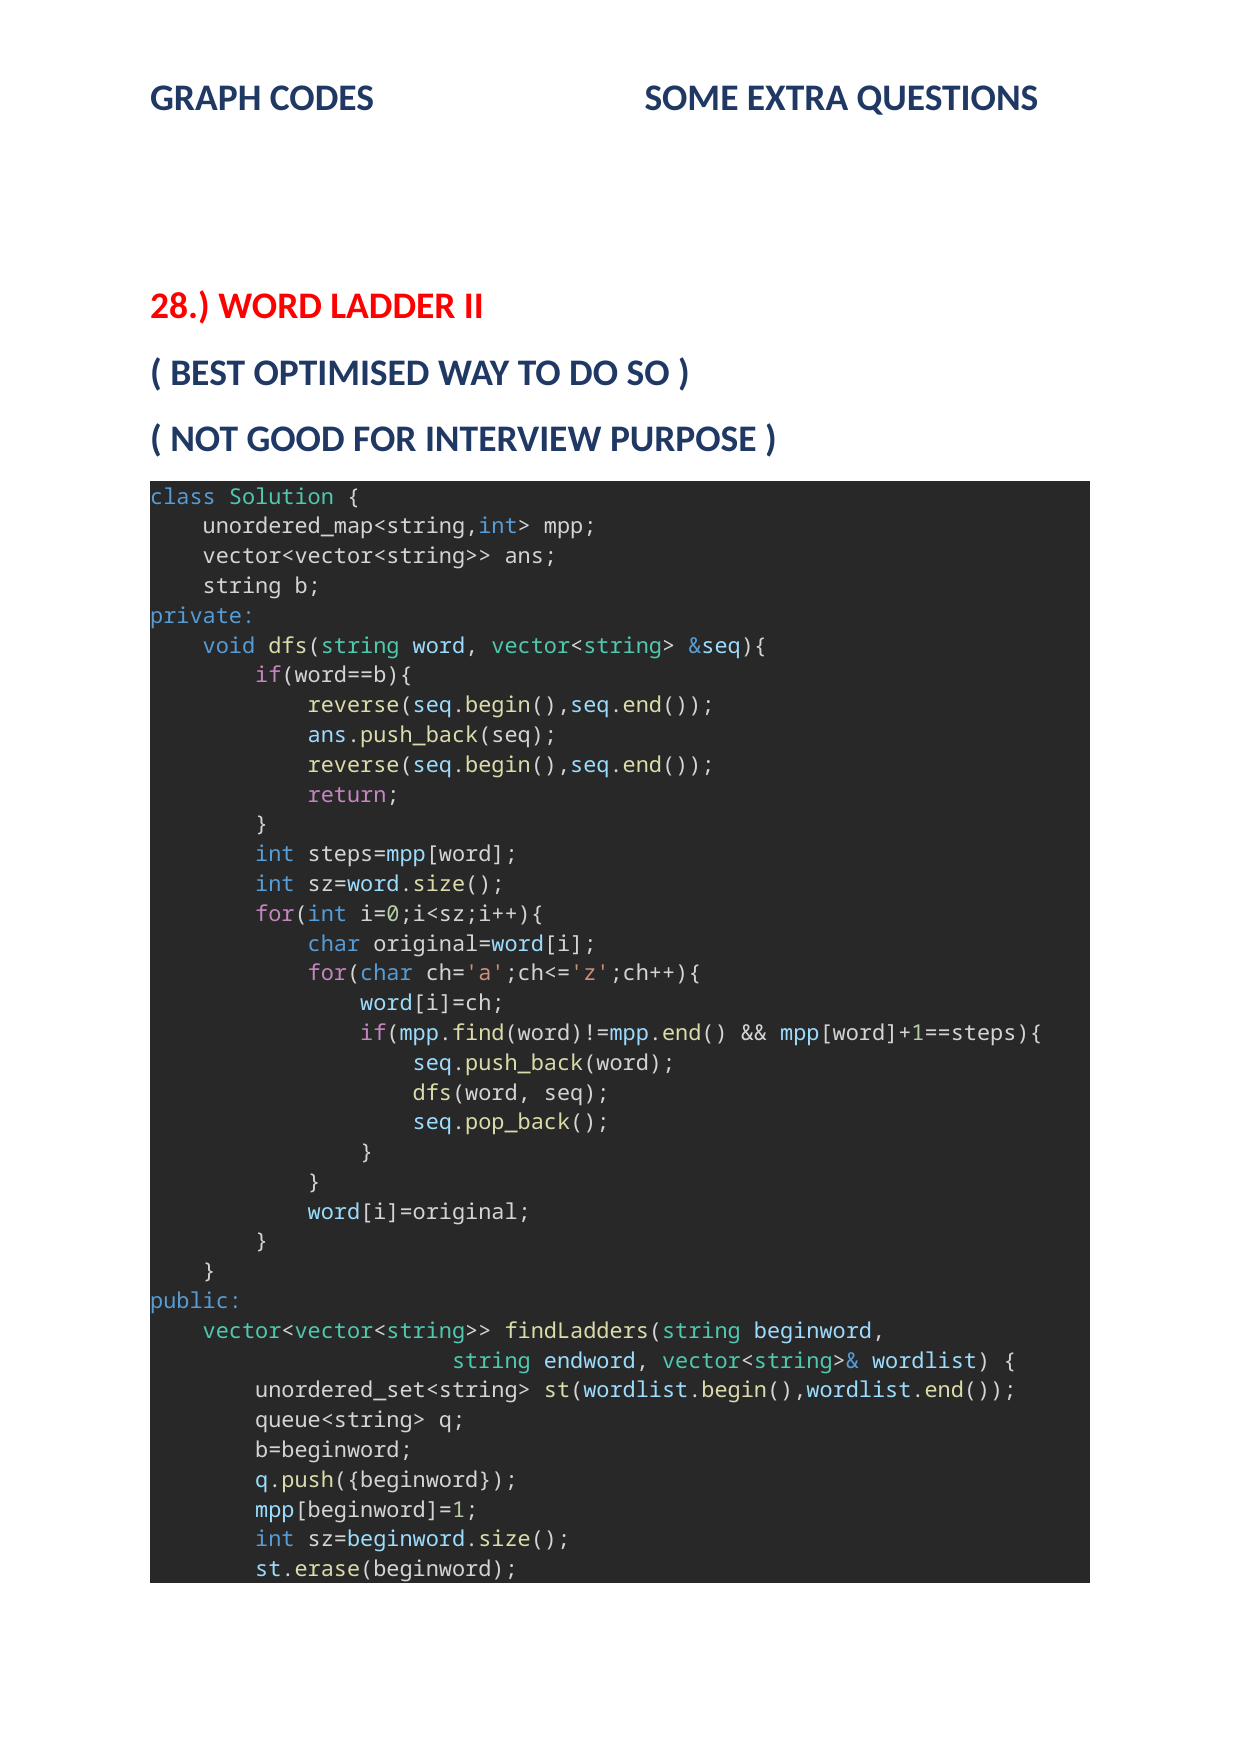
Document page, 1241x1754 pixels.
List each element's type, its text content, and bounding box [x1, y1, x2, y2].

text string endword, vector<string>& wordlist) { [150, 1345, 1090, 1374]
text } [150, 1166, 1090, 1196]
text } [150, 808, 1090, 838]
text reverse(seq.begin(),seq.end()); [150, 749, 1090, 779]
text unordered_set<string> st(wordlist.begin(),wordlist.end()); [150, 1374, 1090, 1404]
text reverse(seq.begin(),seq.end()); [150, 689, 1090, 719]
text if(mpp.find(word)!=mpp.end() && mpp[word]+1==steps){ [150, 1017, 1090, 1047]
text string b; [150, 570, 1090, 600]
text public: [150, 1285, 1090, 1315]
text } [150, 1136, 1090, 1166]
text for(char ch='a';ch<='z';ch++){ [150, 957, 1090, 987]
text 28.) WORD LADDER II [150, 282, 1090, 328]
text int sz=beginword.size(); [150, 1523, 1090, 1553]
text mpp[beginword]=1; [150, 1494, 1090, 1523]
text ( NOT GOOD FOR INTERVIEW PURPOSE ) [150, 414, 1090, 460]
text word[i]=original; [150, 1196, 1090, 1226]
text class Solution { [150, 481, 1090, 511]
text b=beginword; [150, 1434, 1090, 1464]
text int sz=word.size(); [150, 868, 1090, 898]
text vector<vector<string>> ans; [150, 540, 1090, 570]
text ( BEST OPTIMISED WAY TO DO SO ) [150, 348, 1090, 394]
text q.push({beginword}); [150, 1464, 1090, 1494]
text } [150, 1255, 1090, 1285]
text seq.push_back(word); [150, 1047, 1090, 1077]
text seq.pop_back(); [150, 1106, 1090, 1136]
text for(int i=0;i<sz;i++){ [150, 898, 1090, 928]
text if(word==b){ [150, 659, 1090, 689]
text dfs(word, seq); [150, 1077, 1090, 1106]
text char original=word[i]; [150, 928, 1090, 957]
text unordered_map<string,int> mpp; [150, 511, 1090, 540]
text vector<vector<string>> findLadders(string beginword, [150, 1315, 1090, 1345]
text int steps=mpp[word]; [150, 838, 1090, 868]
text void dfs(string word, vector<string> &seq){ [150, 630, 1090, 659]
text private: [150, 600, 1090, 630]
text return; [150, 779, 1090, 808]
text ans.push_back(seq); [150, 719, 1090, 749]
text st.erase(beginword); [150, 1553, 1090, 1583]
text word[i]=ch; [150, 987, 1090, 1017]
text } [150, 1226, 1090, 1255]
text queue<string> q; [150, 1404, 1090, 1434]
